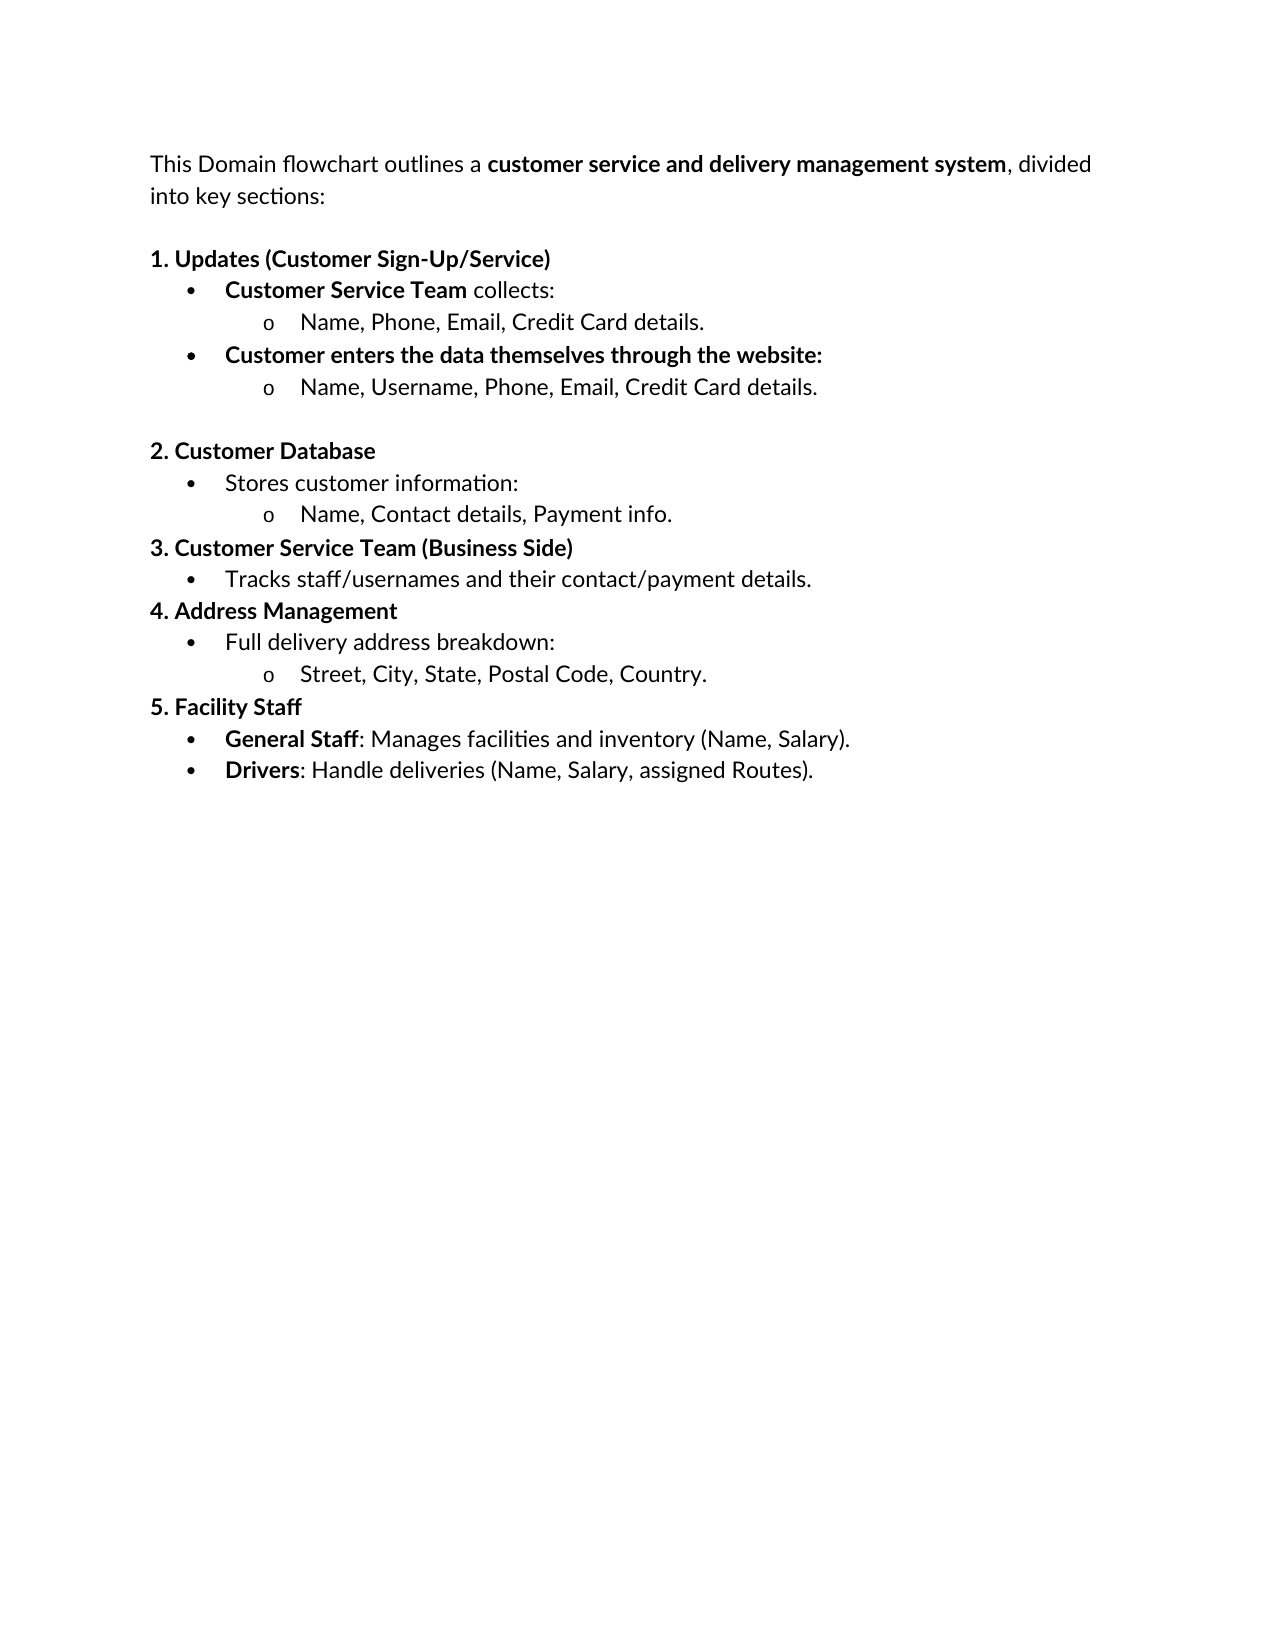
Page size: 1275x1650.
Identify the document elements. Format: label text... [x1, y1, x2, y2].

text 1. Updates (Customer Sign-Up/Service) [150, 245, 1125, 272]
list Customer Service Team collects: [187, 276, 1125, 304]
list Stores customer information: [187, 469, 1125, 496]
list Full delivery address breakdown: [187, 628, 1125, 656]
list Name, Phone, Email, Credit Card details. [262, 308, 1125, 337]
list Name, Contact details, Payment info. [262, 500, 1125, 529]
list General Staff: Manages facilities and inventory (Name, Salary). [187, 724, 1125, 752]
text 2. Customer Database [150, 437, 1125, 465]
list Name, Username, Phone, Email, Credit Card details. [262, 372, 1125, 401]
list Street, City, State, Postal Code, Country. [262, 660, 1125, 688]
list Drivers: Handle deliveries (Name, Salary, assigned Routes). [187, 756, 1125, 783]
text 4. Address Management [150, 597, 1125, 624]
text 5. Facility Staff [150, 693, 1125, 720]
text 3. Customer Service Team (Business Side) [150, 533, 1125, 561]
text This Domain flowchart outlines a customer service and delivery management system, divided into key sections: [150, 150, 1125, 209]
list Customer enters the data themselves through the website: [187, 341, 1125, 368]
list Tracks staff/usernames and their contact/payment details. [187, 565, 1125, 592]
